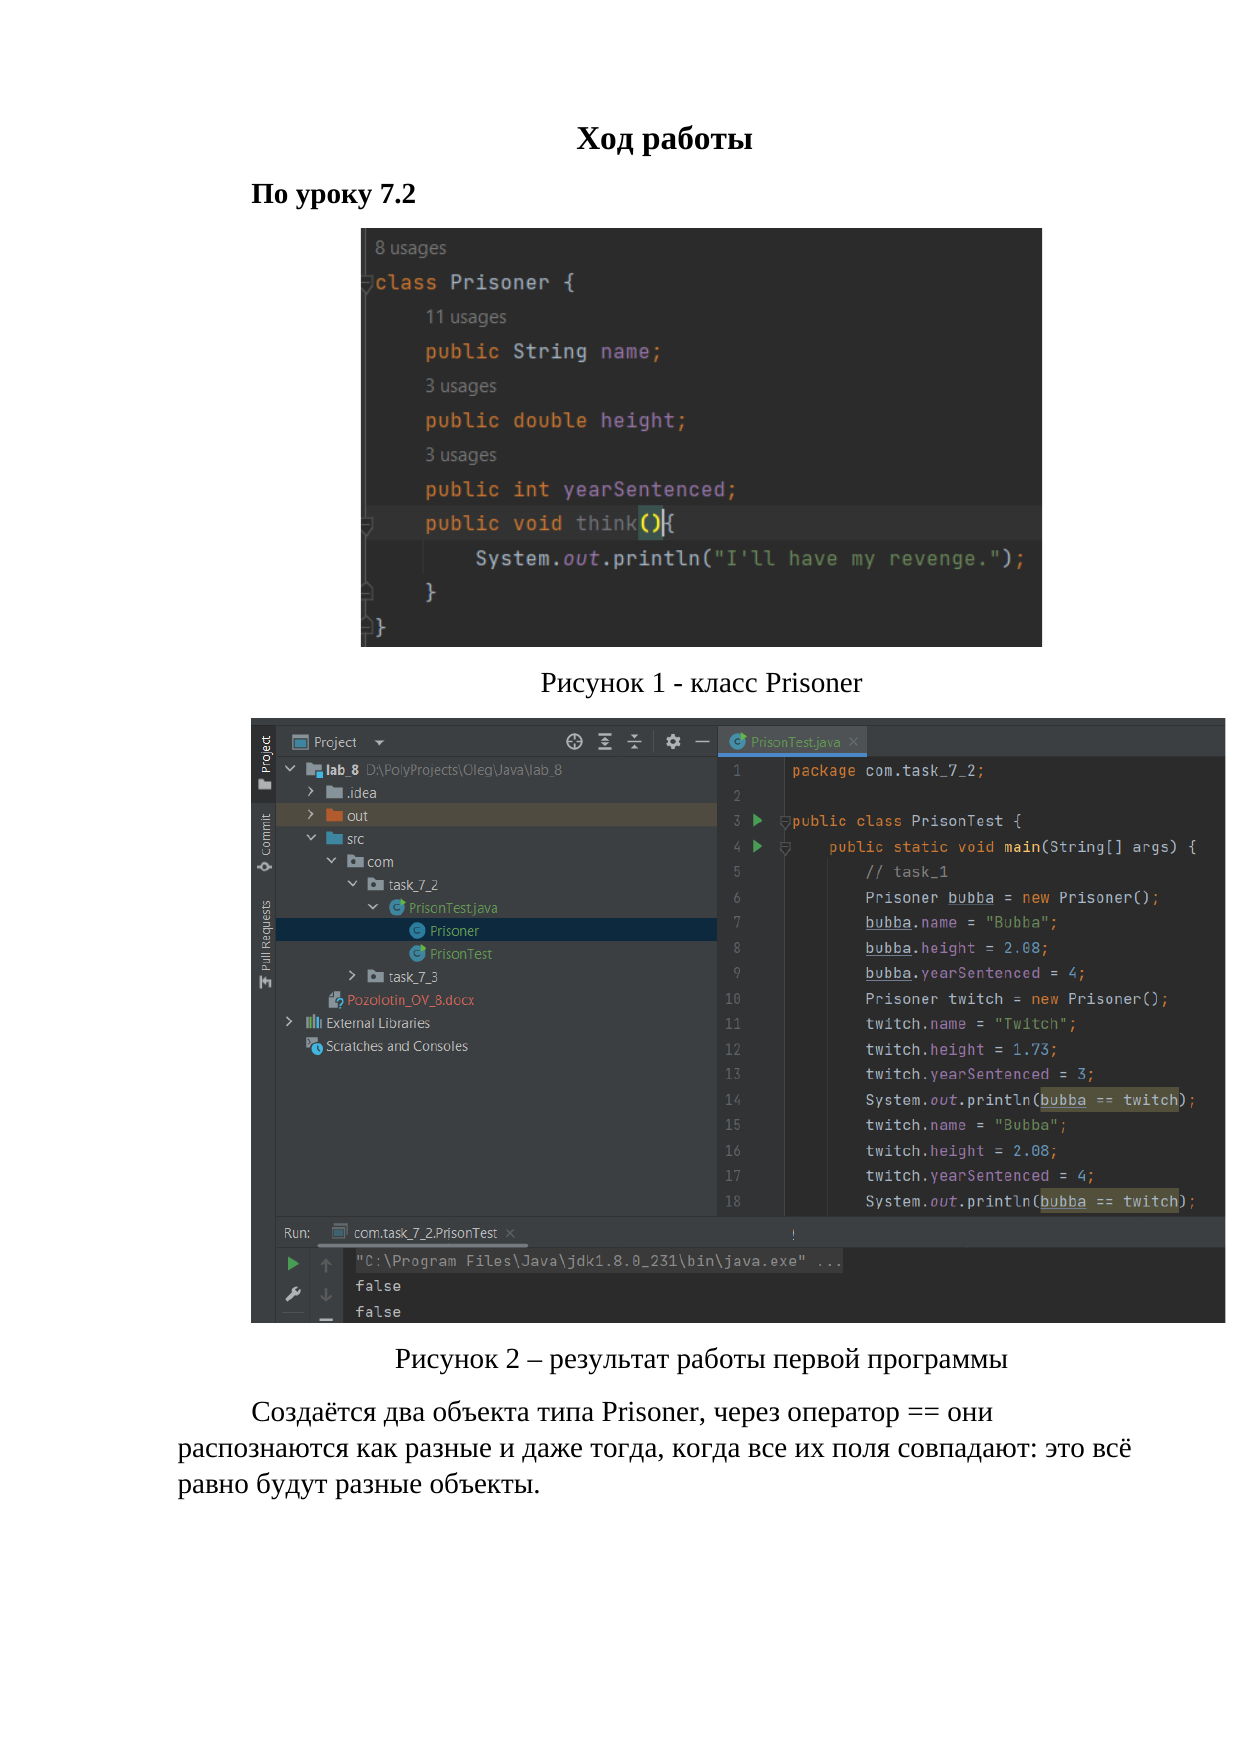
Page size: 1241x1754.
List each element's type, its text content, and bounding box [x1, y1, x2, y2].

picture [251, 718, 1226, 1323]
text Ход работы [177, 118, 1152, 156]
text По уроку 7.2 [177, 176, 1152, 210]
text Создаётся два объекта типа Prisoner, через оператор == они распознаются как разные и даже тогда, когда все их поля совпадают: это всё равно будут разные объекты. [177, 1394, 1152, 1500]
text Рисунок 2 – результат работы первой программы [177, 1341, 1152, 1375]
text Рисунок 1 - класс Prisoner [177, 665, 1152, 699]
picture [360, 228, 1043, 647]
